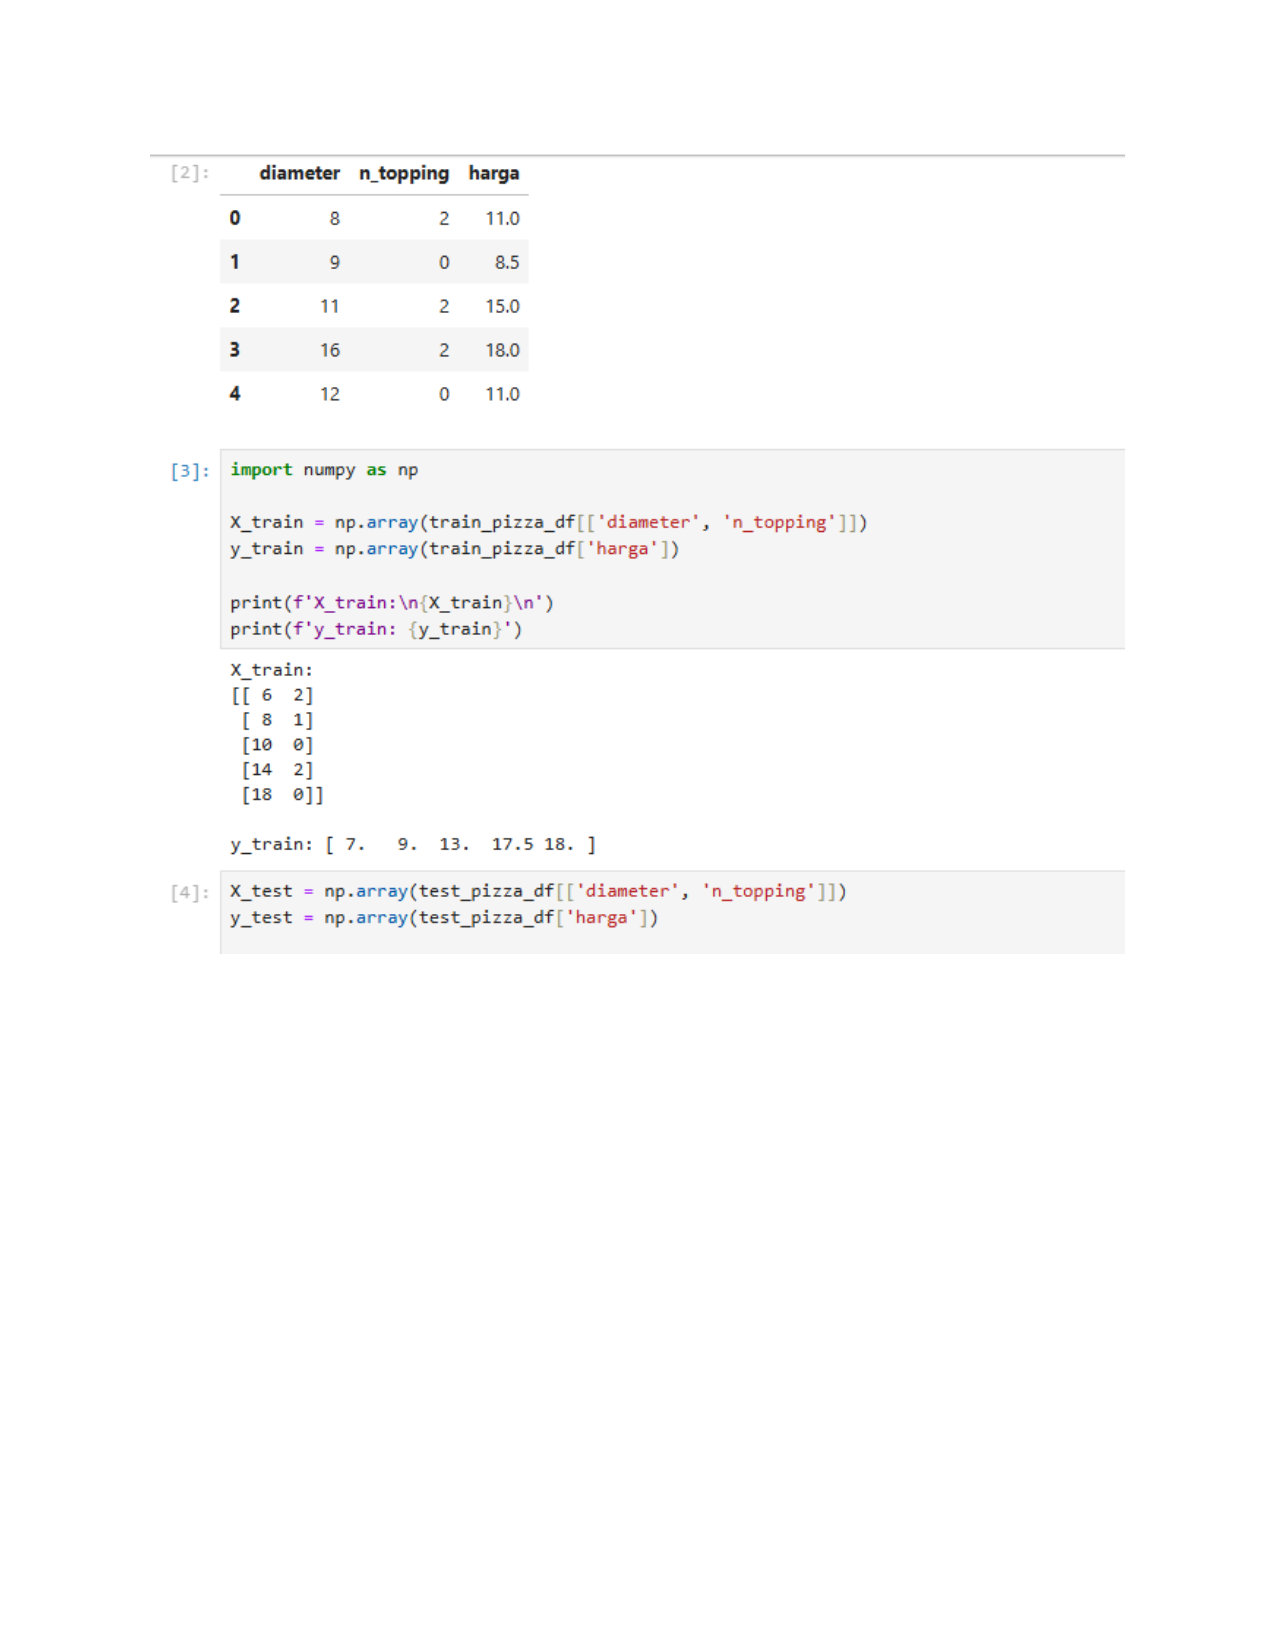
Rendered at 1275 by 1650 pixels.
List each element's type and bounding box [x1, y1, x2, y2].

picture [150, 150, 1125, 954]
